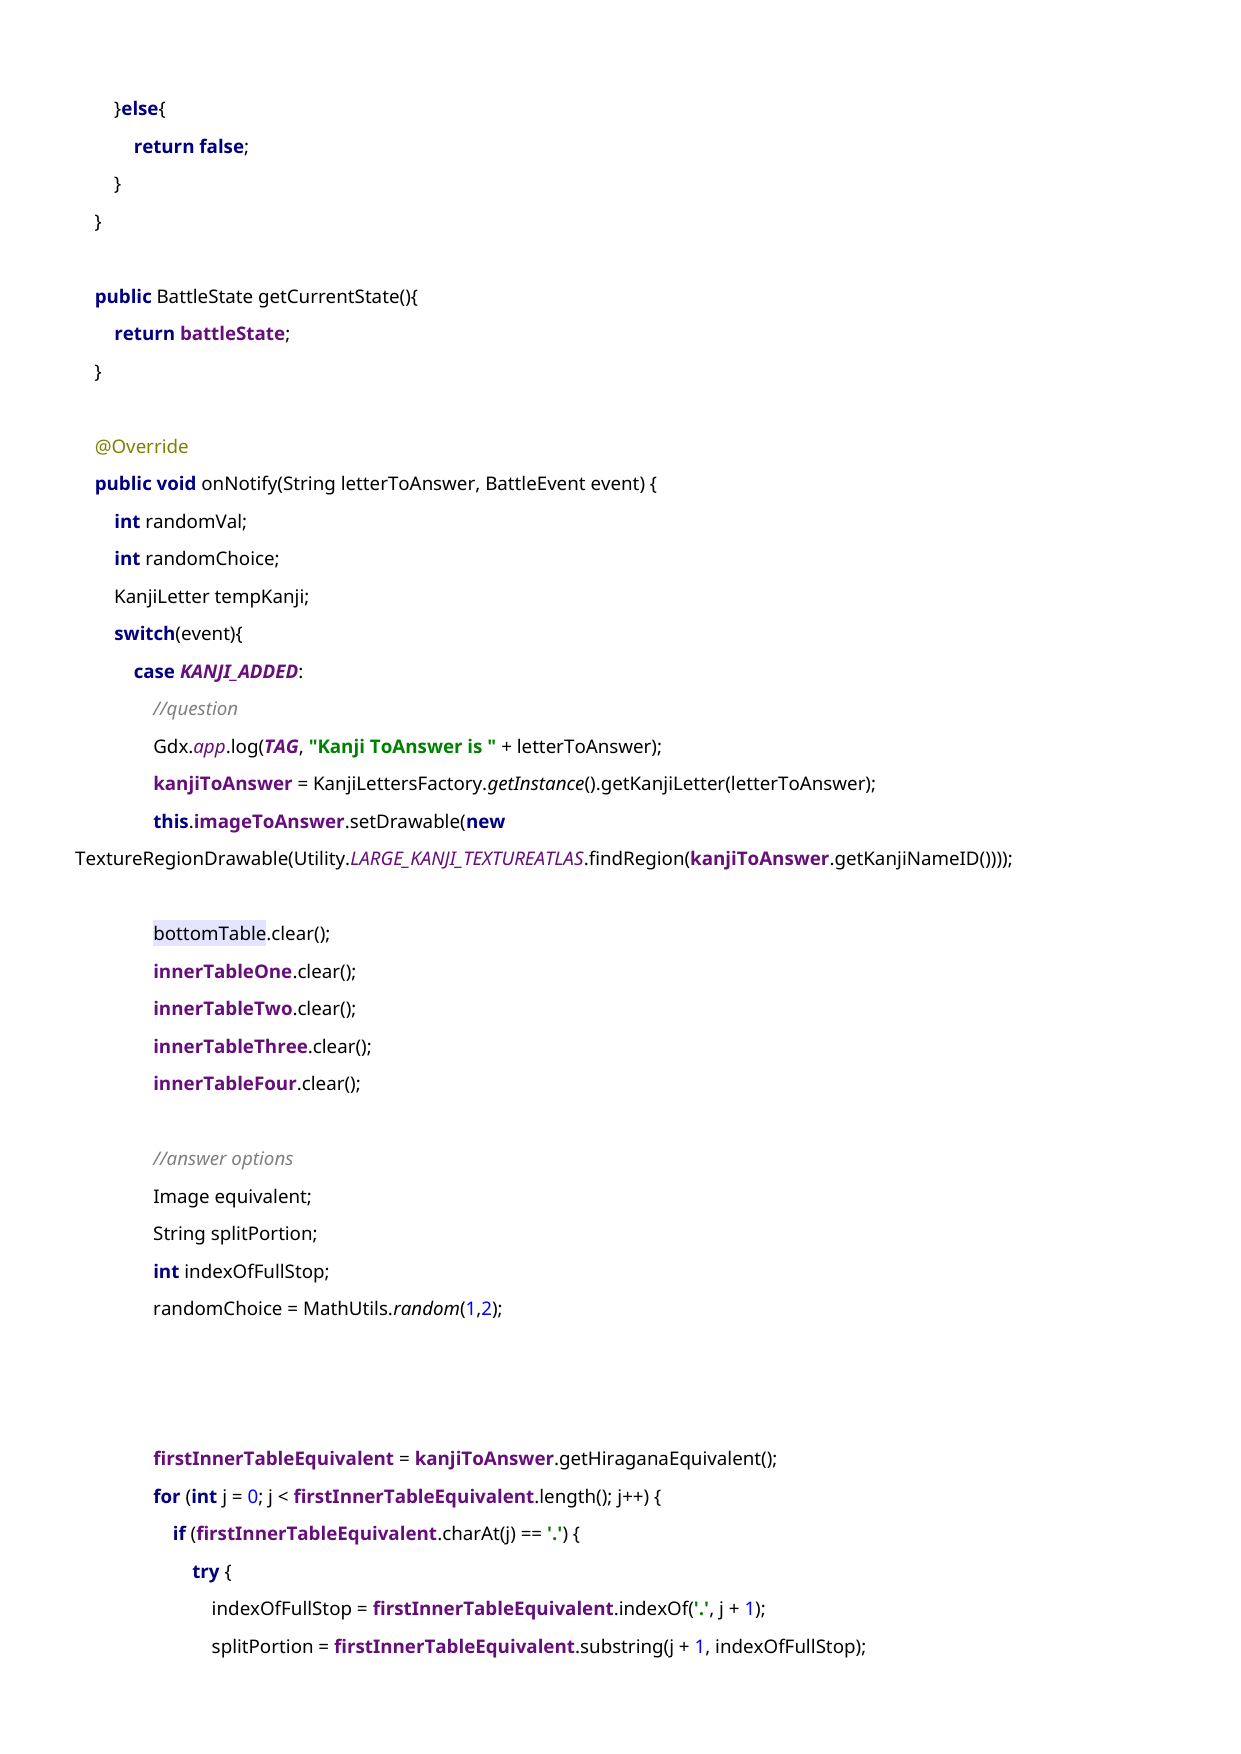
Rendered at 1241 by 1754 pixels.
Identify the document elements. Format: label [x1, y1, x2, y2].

text [75, 89, 1165, 1664]
